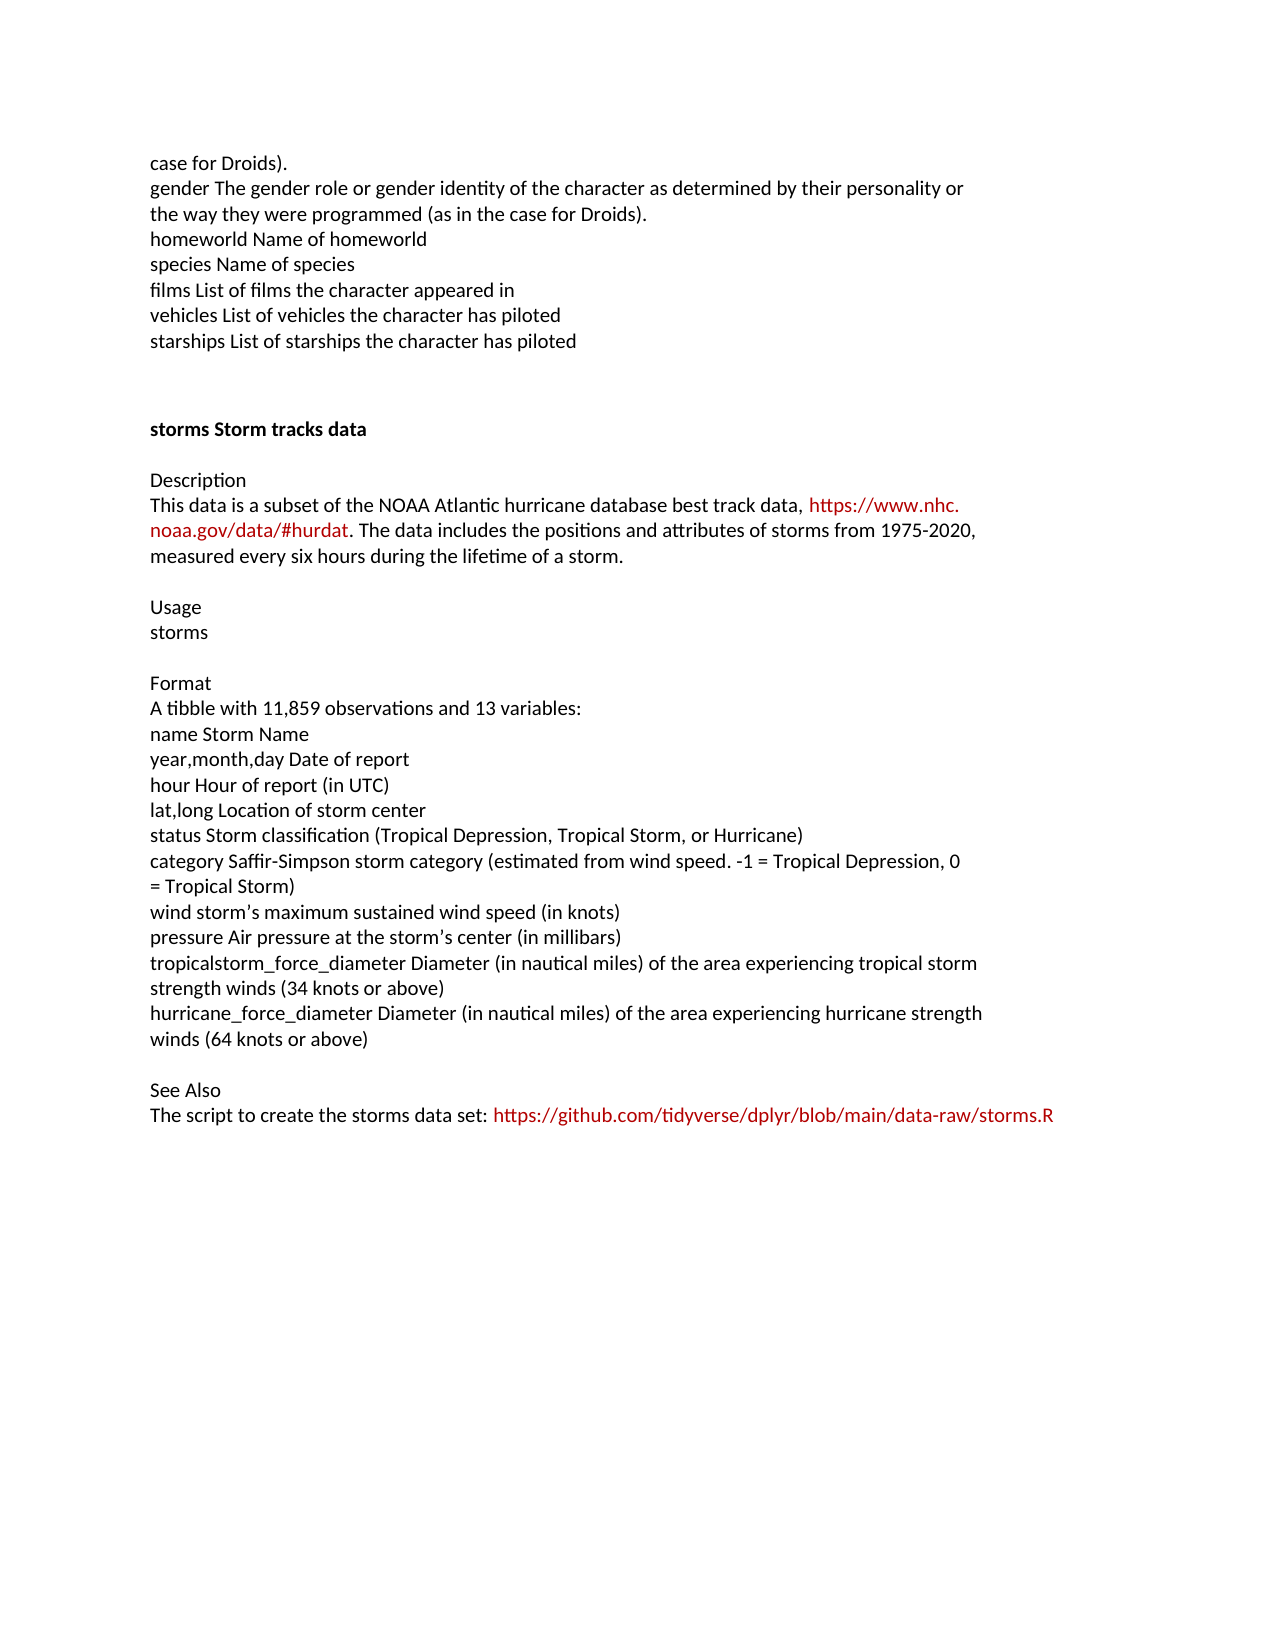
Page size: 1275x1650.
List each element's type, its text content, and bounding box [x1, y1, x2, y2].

text measured every six hours during the lifetime of a storm. [150, 543, 1125, 568]
text gender The gender role or gender identity of the character as determined by their personality or [150, 175, 1125, 201]
text tropicalstorm_force_diameter Diameter (in nautical miles) of the area experiencing tropical storm [150, 950, 1125, 975]
text noaa.gov/data/#hurdat. The data includes the positions and attributes of storms from 1975-2020, [150, 518, 1125, 543]
text lat,long Location of storm center [150, 797, 1125, 823]
text storms [150, 619, 1125, 645]
text homeworld Name of homeworld [150, 226, 1125, 252]
text species Name of species [150, 252, 1125, 277]
text starships List of starships the character has piloted [150, 328, 1125, 353]
text A tibble with 11,859 observations and 13 variables: [150, 696, 1125, 721]
text Description [150, 467, 1125, 492]
text category Saffir-Simpson storm category (estimated from wind speed. -1 = Tropical Depression, 0 [150, 848, 1125, 873]
text wind storm’s maximum sustained wind speed (in knots) [150, 899, 1125, 924]
text The script to create the storms data set: https://github.com/tidyverse/dplyr/blob/main/data-raw/storms.R [150, 1102, 1125, 1128]
text hurricane_force_diameter Diameter (in nautical miles) of the area experiencing hurricane strength [150, 1001, 1125, 1026]
text strength winds (34 knots or above) [150, 975, 1125, 1001]
text name Storm Name [150, 721, 1125, 746]
text year,month,day Date of report [150, 746, 1125, 772]
text vehicles List of vehicles the character has piloted [150, 302, 1125, 328]
text winds (64 knots or above) [150, 1026, 1125, 1051]
text Format [150, 670, 1125, 696]
text hour Hour of report (in UTC) [150, 772, 1125, 797]
text films List of films the character appeared in [150, 277, 1125, 302]
text See Also [150, 1077, 1125, 1102]
text pressure Air pressure at the storm’s center (in millibars) [150, 924, 1125, 950]
text Usage [150, 594, 1125, 619]
text = Tropical Storm) [150, 873, 1125, 899]
text case for Droids). [150, 150, 1125, 175]
text status Storm classification (Tropical Depression, Tropical Storm, or Hurricane) [150, 823, 1125, 848]
text the way they were programmed (as in the case for Droids). [150, 201, 1125, 226]
text This data is a subset of the NOAA Atlantic hurricane database best track data, https://www.nhc. [150, 492, 1125, 518]
text storms Storm tracks data [150, 416, 1125, 441]
